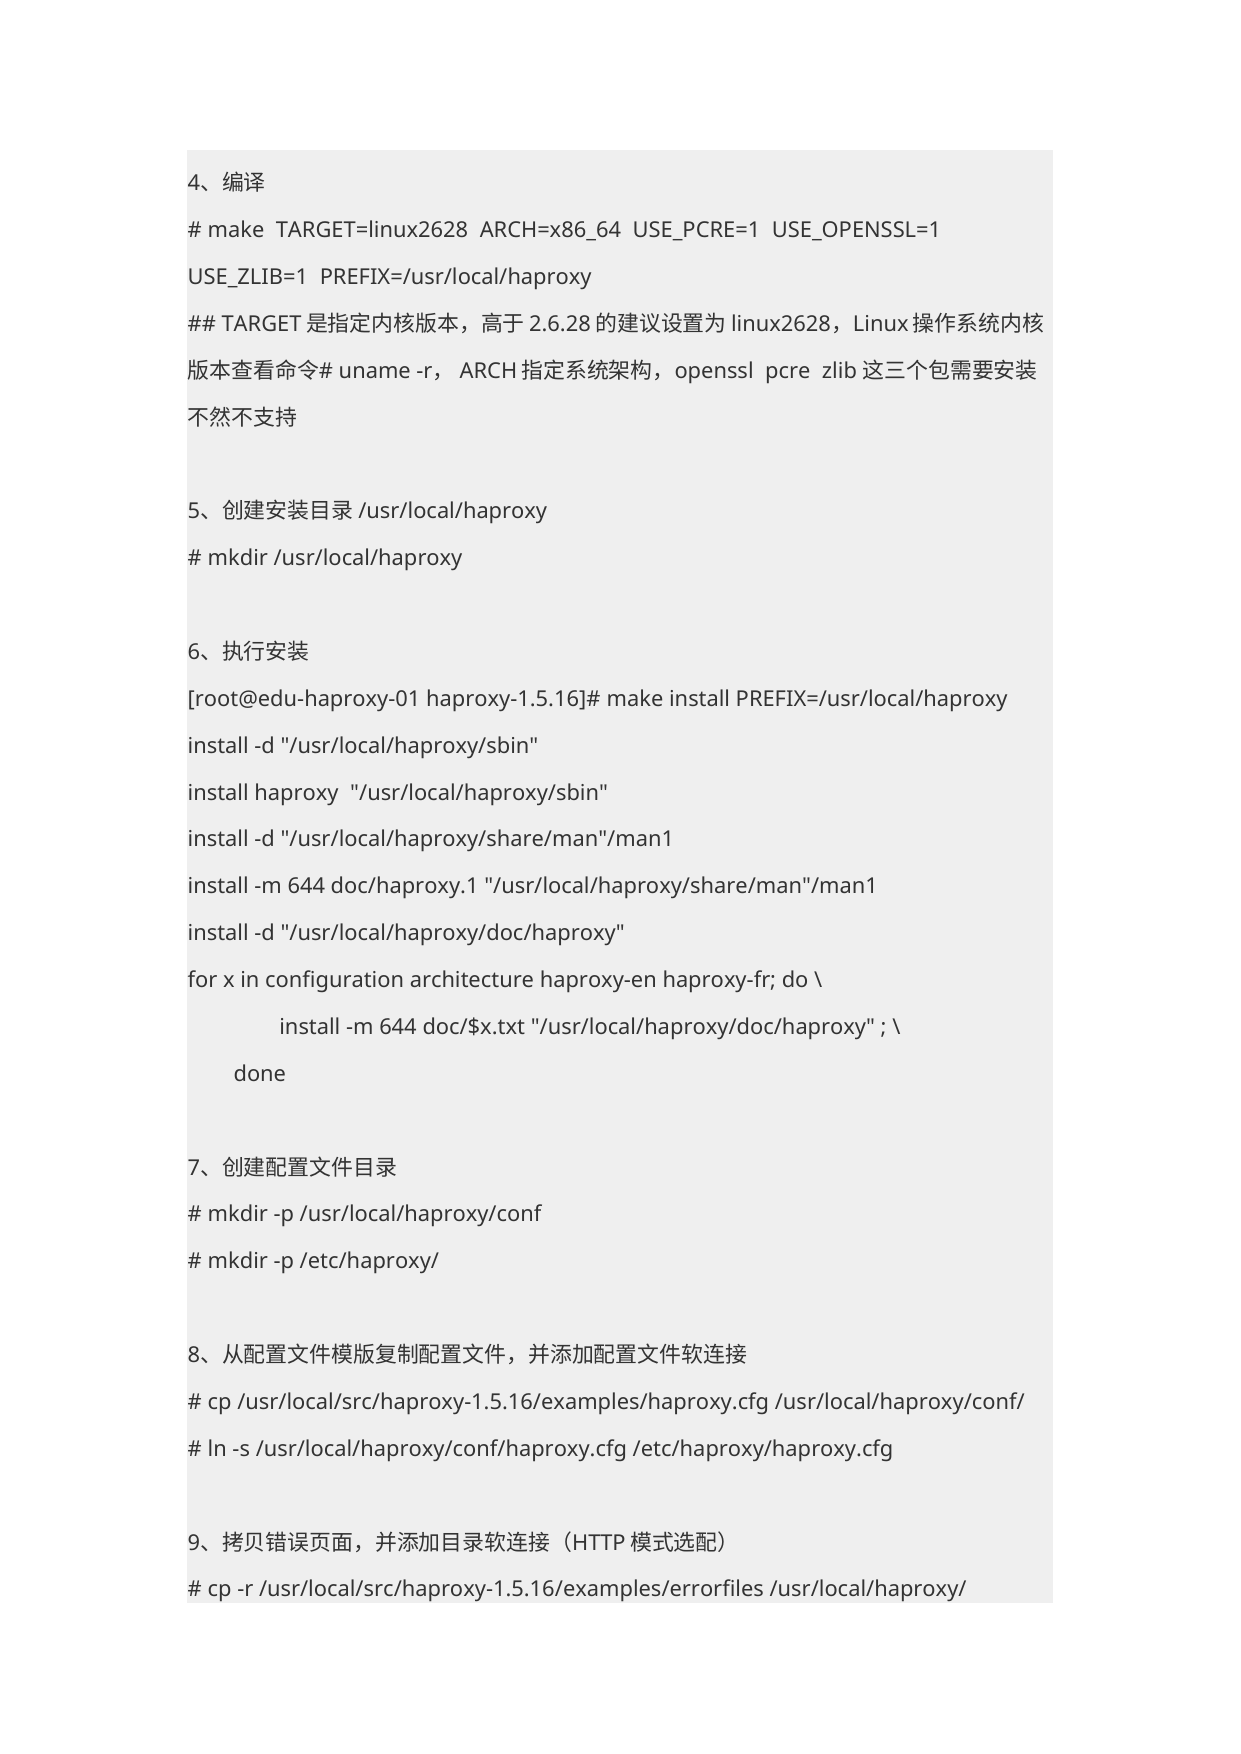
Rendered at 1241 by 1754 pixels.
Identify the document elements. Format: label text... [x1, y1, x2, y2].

text done [187, 1041, 1053, 1087]
text # mkdir -p /etc/haproxy/ [187, 1228, 1053, 1275]
text 9、拷贝错误页面，并添加目录软连接（HTTP模式选配） [187, 1509, 1053, 1556]
text # ln -s /usr/local/haproxy/conf/haproxy.cfg /etc/haproxy/haproxy.cfg [187, 1416, 1053, 1462]
text # make TARGET=linux2628 ARCH=x86_64 USE_PCRE=1 USE_OPENSSL=1 USE_ZLIB=1 PREFIX=/usr/local/haproxy [187, 197, 1053, 291]
text 7、创建配置文件目录 [187, 1134, 1053, 1181]
text 8、从配置文件模版复制配置文件，并添加配置文件软连接 [187, 1322, 1053, 1369]
text install -d "/usr/local/haproxy/share/man"/man1 [187, 806, 1053, 853]
text [root@edu-haproxy-01 haproxy-1.5.16]# make install PREFIX=/usr/local/haproxy [187, 666, 1053, 712]
text ## TARGET是指定内核版本，高于2.6.28的建议设置为linux2628，Linux操作系统内核版本查看命令# uname -r， ARCH指定系统架构，openssl pcre zlib 这三个包需要安装不然不支持 [187, 291, 1053, 431]
text 4、编译 [187, 150, 1053, 197]
text for x in configuration architecture haproxy-en haproxy-fr; do \ [187, 947, 1053, 994]
text # cp -r /usr/local/src/haproxy-1.5.16/examples/errorfiles /usr/local/haproxy/ [187, 1556, 1053, 1603]
text 5、创建安装目录 /usr/local/haproxy [187, 478, 1053, 525]
text # cp /usr/local/src/haproxy-1.5.16/examples/haproxy.cfg /usr/local/haproxy/conf/ [187, 1369, 1053, 1416]
text install -m 644 doc/haproxy.1 "/usr/local/haproxy/share/man"/man1 [187, 853, 1053, 900]
text 6、执行安装 [187, 619, 1053, 666]
text # mkdir /usr/local/haproxy [187, 525, 1053, 572]
text # mkdir -p /usr/local/haproxy/conf [187, 1181, 1053, 1228]
text install -d "/usr/local/haproxy/sbin" [187, 712, 1053, 759]
text install haproxy "/usr/local/haproxy/sbin" [187, 759, 1053, 806]
text install -d "/usr/local/haproxy/doc/haproxy" [187, 900, 1053, 947]
text install -m 644 doc/$x.txt "/usr/local/haproxy/doc/haproxy" ; \ [187, 994, 1053, 1041]
